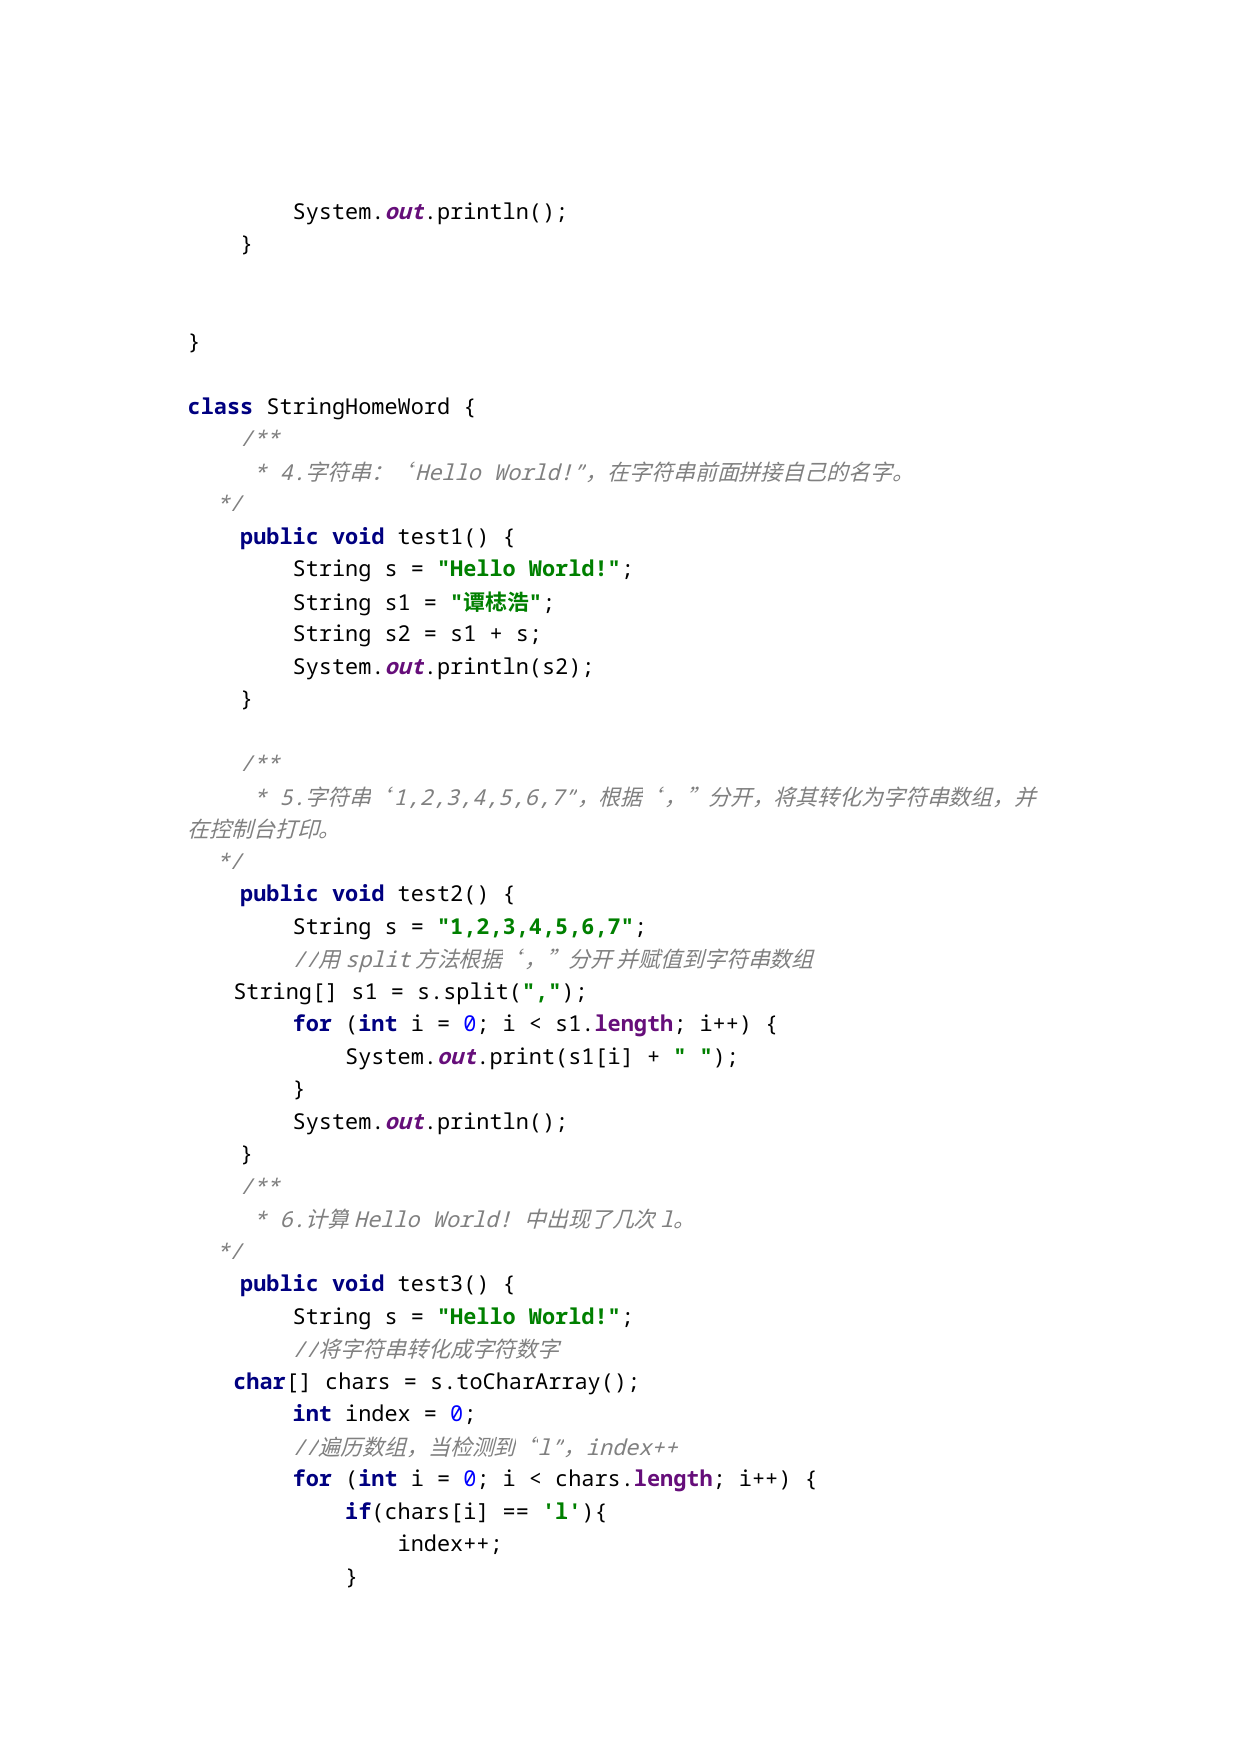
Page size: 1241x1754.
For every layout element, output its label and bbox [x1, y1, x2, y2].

text [187, 162, 1053, 1592]
